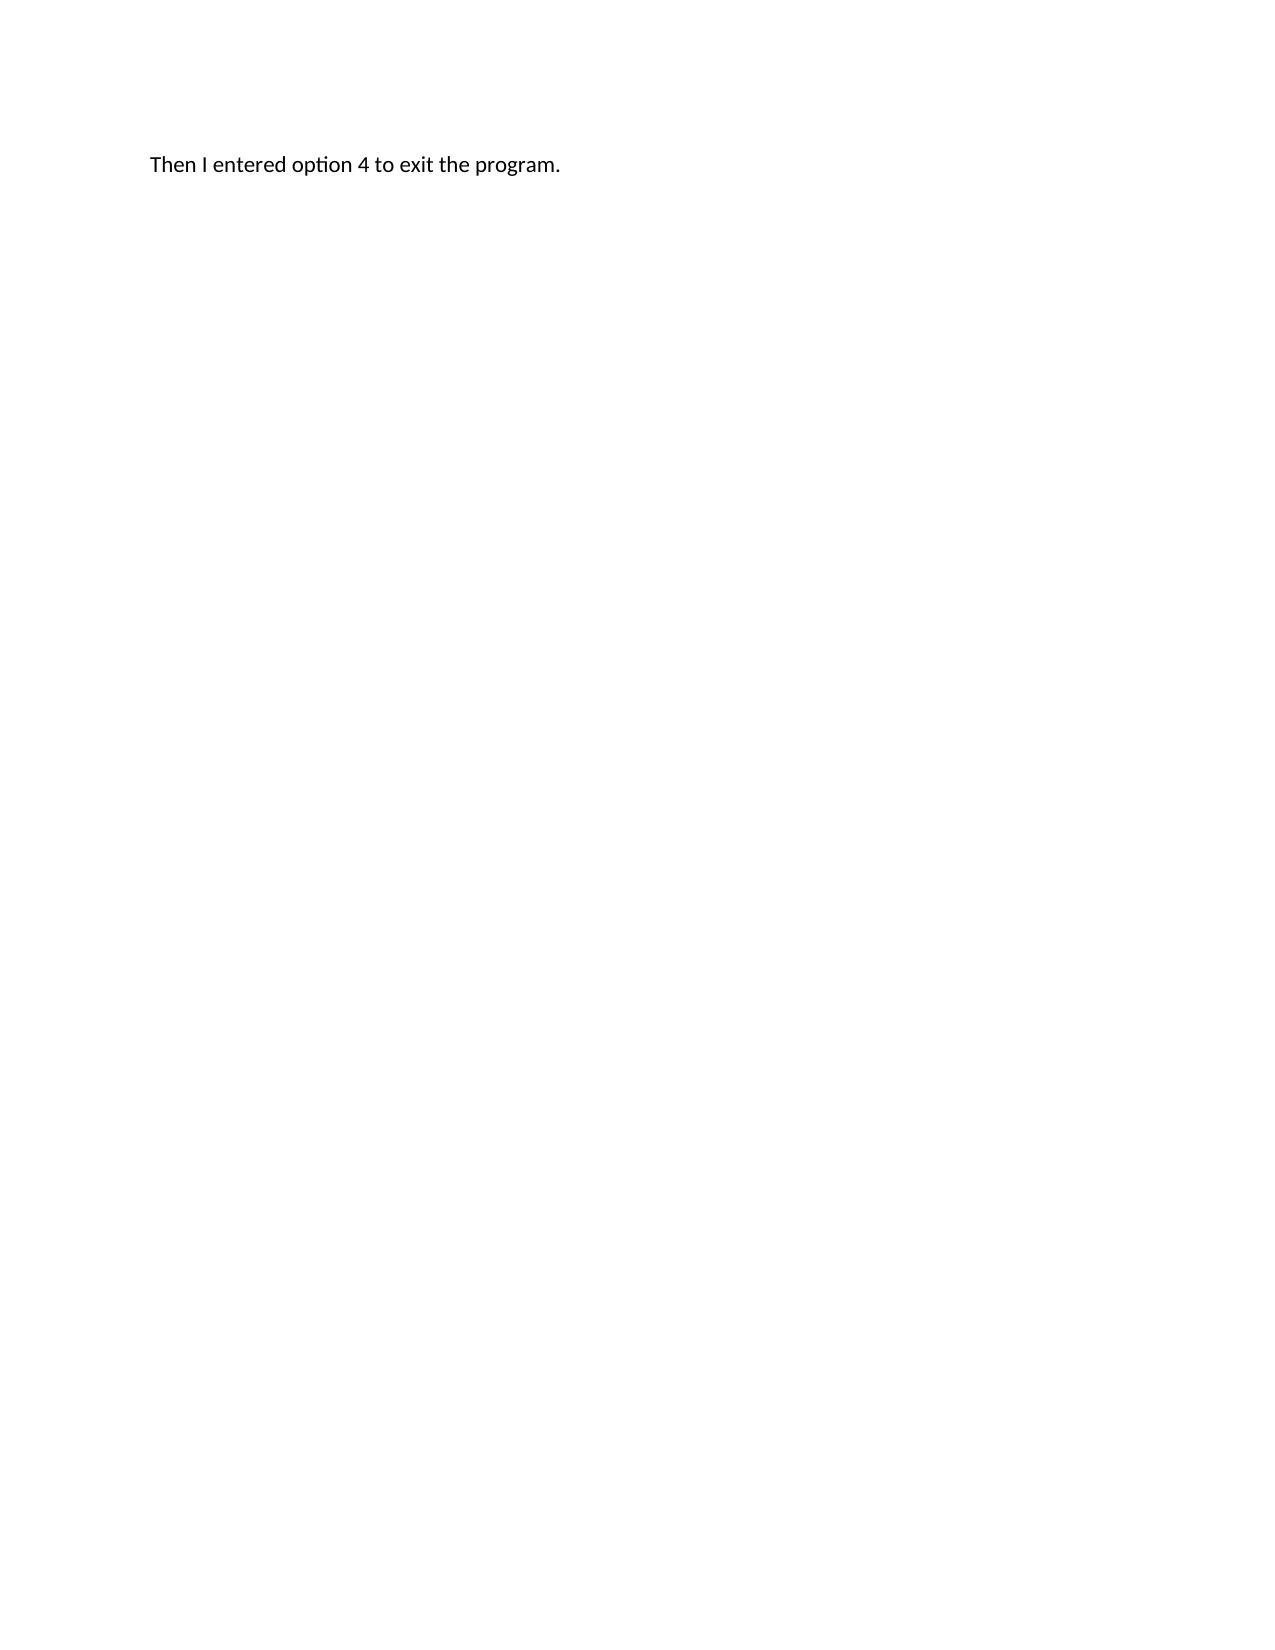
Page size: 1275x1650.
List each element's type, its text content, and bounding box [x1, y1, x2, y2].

text Then I entered option 4 to exit the program. [150, 150, 1125, 178]
